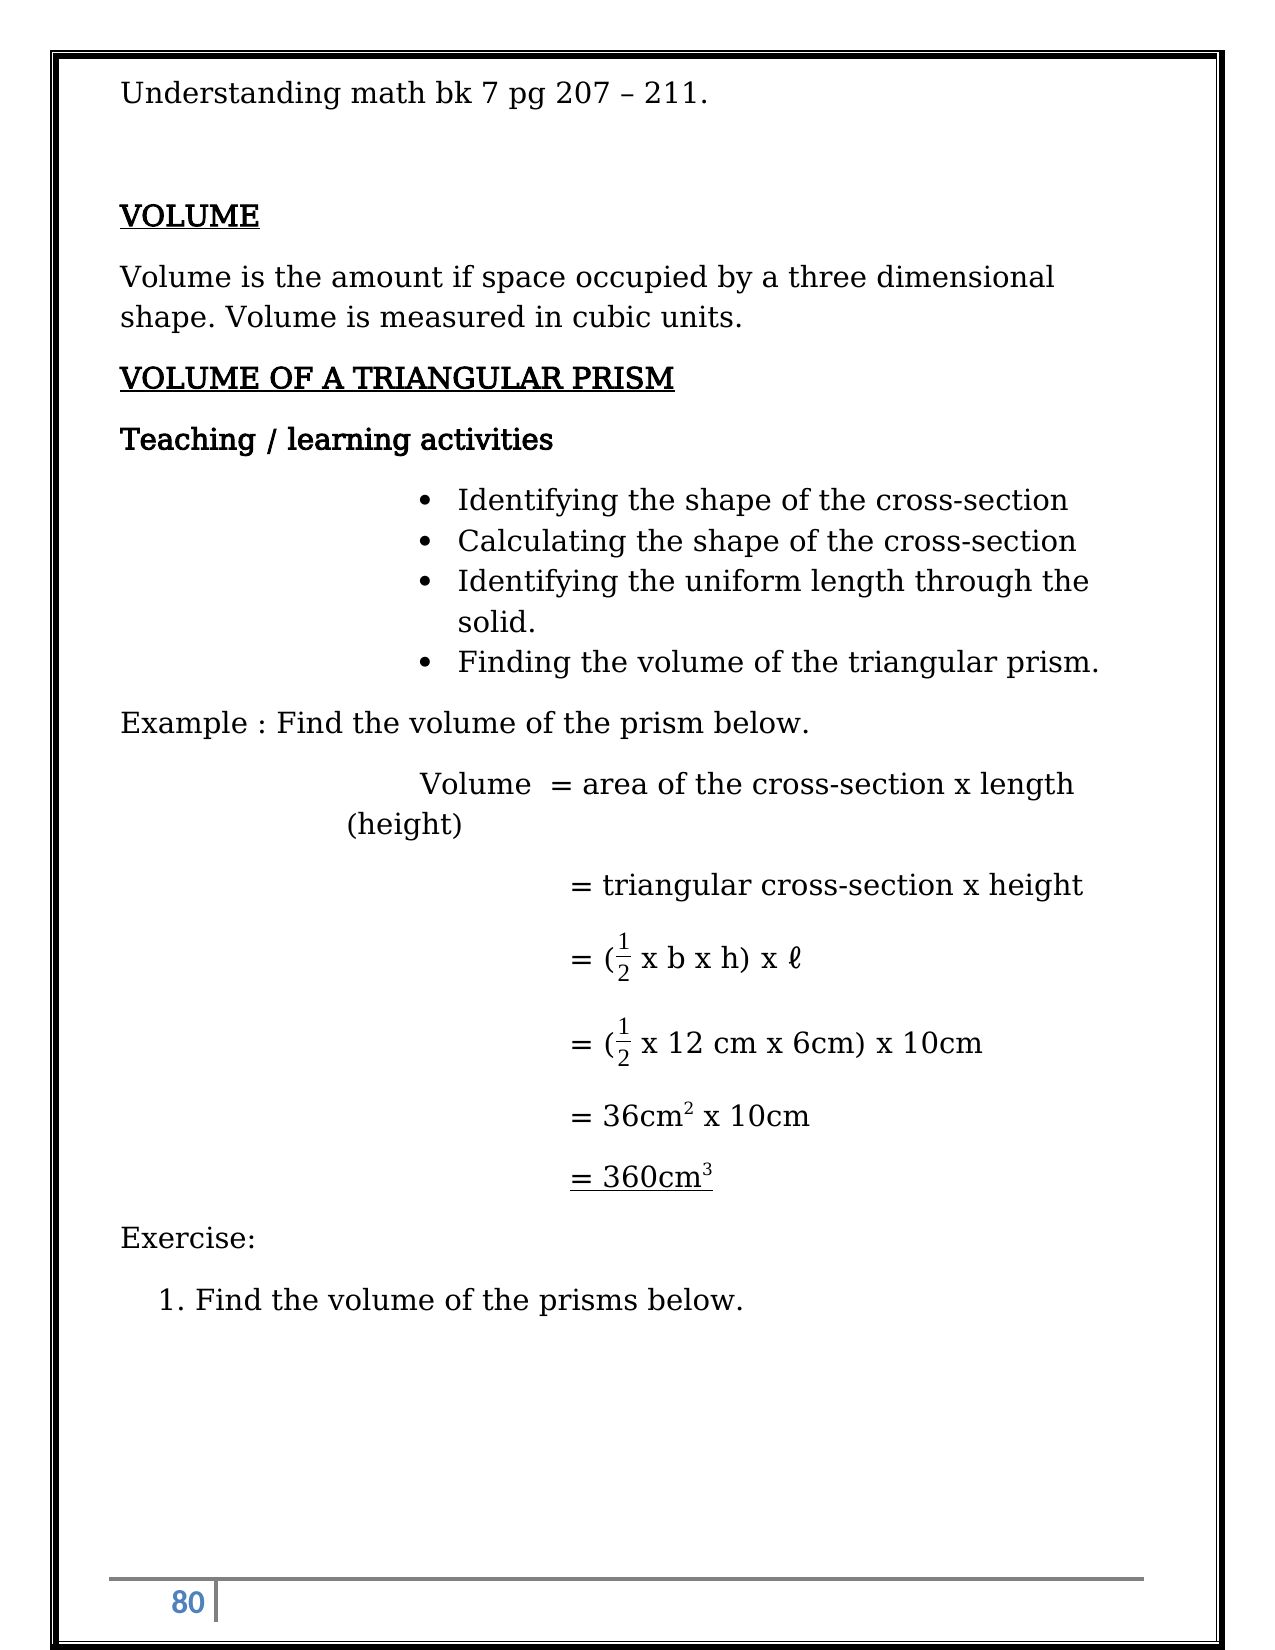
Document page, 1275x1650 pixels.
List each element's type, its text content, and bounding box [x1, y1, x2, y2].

text Exercise: [120, 1220, 1155, 1255]
list Identifying the uniform length through the solid. [420, 562, 1155, 638]
text Teaching / learning activities [120, 420, 1155, 455]
text Volume = area of the cross-section x length (height) [345, 766, 1155, 841]
text Volume is the amount if space occupied by a three dimensional shape. Volume is measured in cubic units. [120, 258, 1155, 333]
text = triangular cross-section x height [495, 867, 1155, 902]
text = 36cm2 x 10cm [495, 1098, 1155, 1133]
list Finding the volume of the triangular prism. [420, 643, 1155, 678]
text = 360cm3 [495, 1159, 1155, 1194]
list Identifying the shape of the cross-section [420, 481, 1155, 517]
text VOLUME OF A TRIANGULAR PRISM [120, 359, 1155, 394]
text Example : Find the volume of the prism below. [120, 704, 1155, 739]
list Find the volume of the prisms below. [157, 1281, 1155, 1316]
text = ( x 12 cm x 6cm) x 10cm [495, 1013, 1155, 1072]
text = ( x b x h) x ℓ [495, 928, 1155, 987]
text Understanding math bk 7 pg 207 – 211. [120, 75, 1155, 110]
text VOLUME [120, 197, 1155, 232]
list Calculating the shape of the cross-section [420, 522, 1155, 557]
